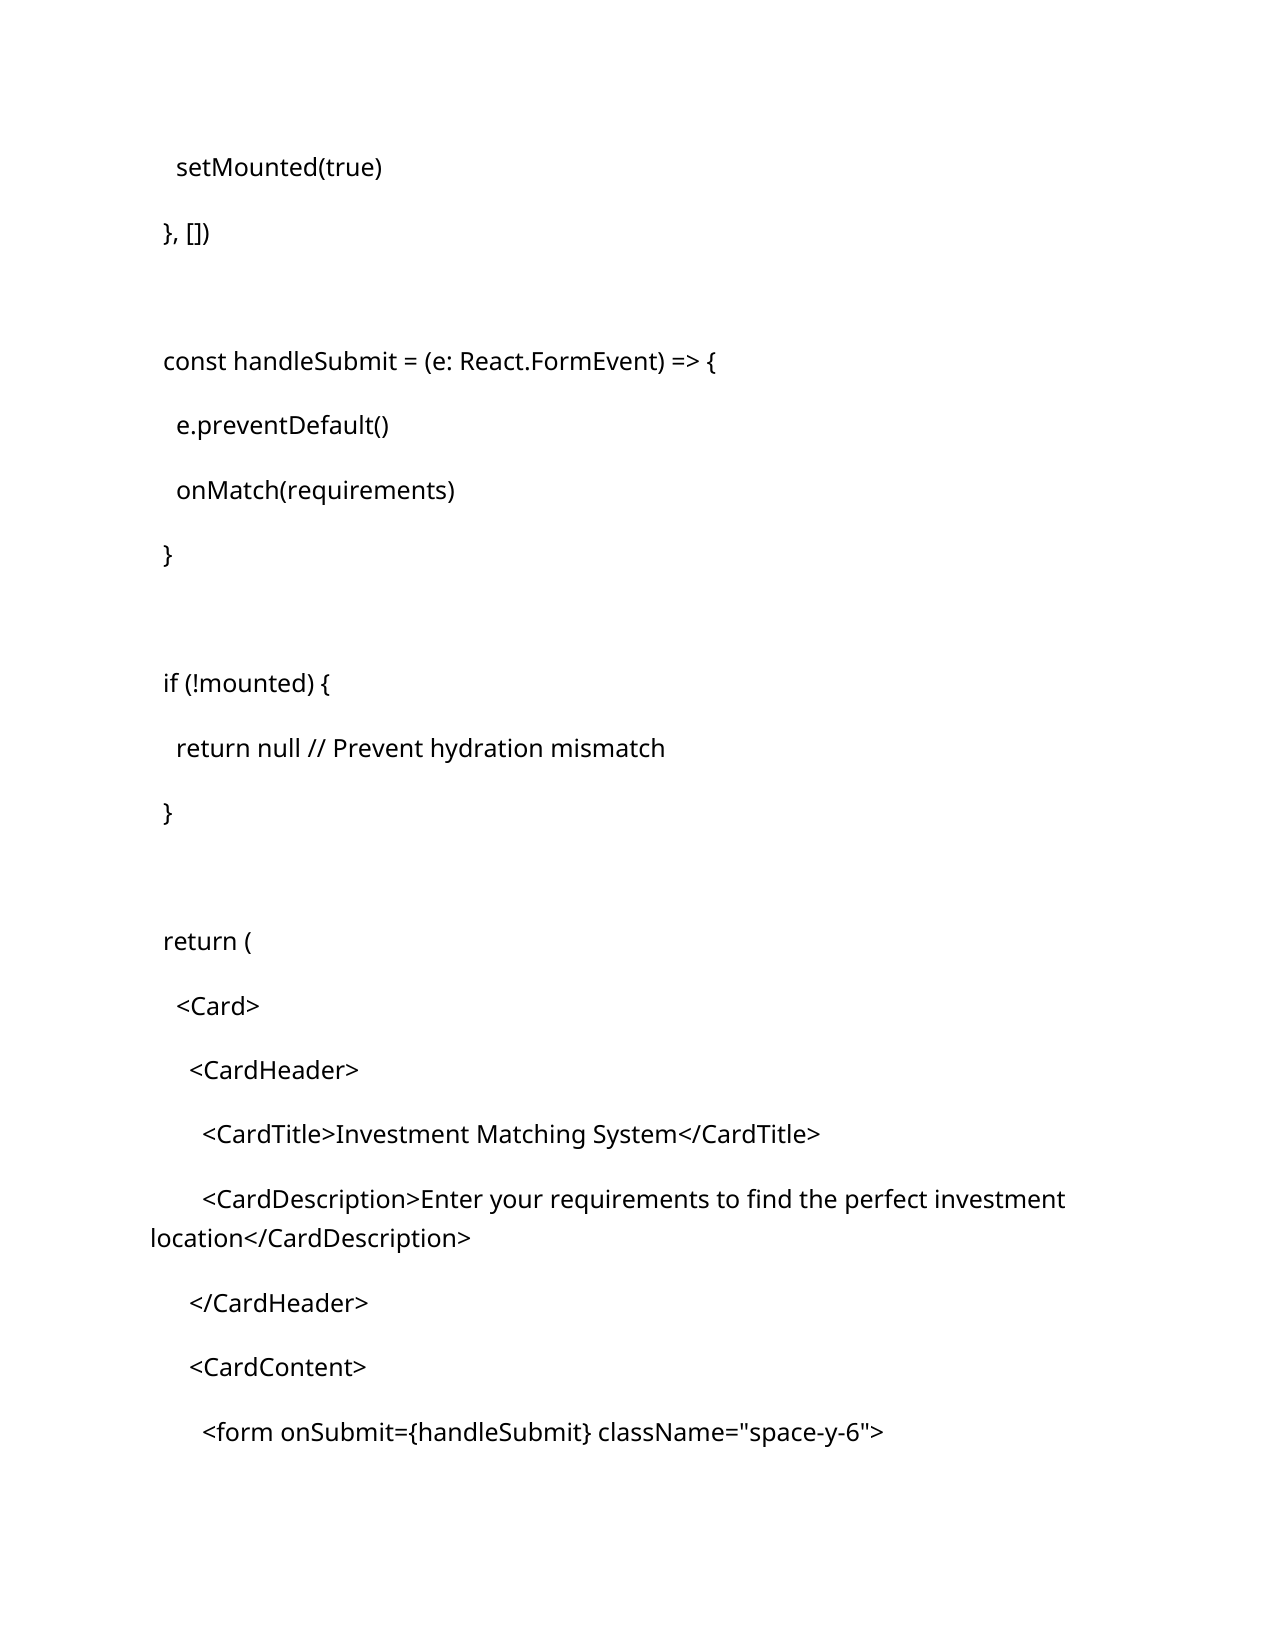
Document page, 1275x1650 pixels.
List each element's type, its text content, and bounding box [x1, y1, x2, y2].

text } [150, 795, 1125, 829]
text setMounted(true) [150, 150, 1125, 184]
text onMatch(requirements) [150, 472, 1125, 506]
text </CardHeader> [150, 1286, 1125, 1320]
text return null // Prevent hydration mismatch [150, 730, 1125, 764]
text <CardContent> [150, 1350, 1125, 1384]
text }, []) [150, 214, 1125, 248]
text if (!mounted) { [150, 666, 1125, 700]
text <form onSubmit={handleSubmit} className="space-y-6"> [150, 1414, 1125, 1449]
text } [150, 537, 1125, 571]
text e.preventDefault() [150, 408, 1125, 442]
text <Card> [150, 988, 1125, 1022]
text <CardTitle>Investment Matching System</CardTitle> [150, 1117, 1125, 1151]
text const handleSubmit = (e: React.FormEvent) => { [150, 343, 1125, 377]
text <CardDescription>Enter your requirements to find the perfect investment location</CardDescription> [150, 1182, 1125, 1255]
text <CardHeader> [150, 1053, 1125, 1087]
text return ( [150, 924, 1125, 958]
